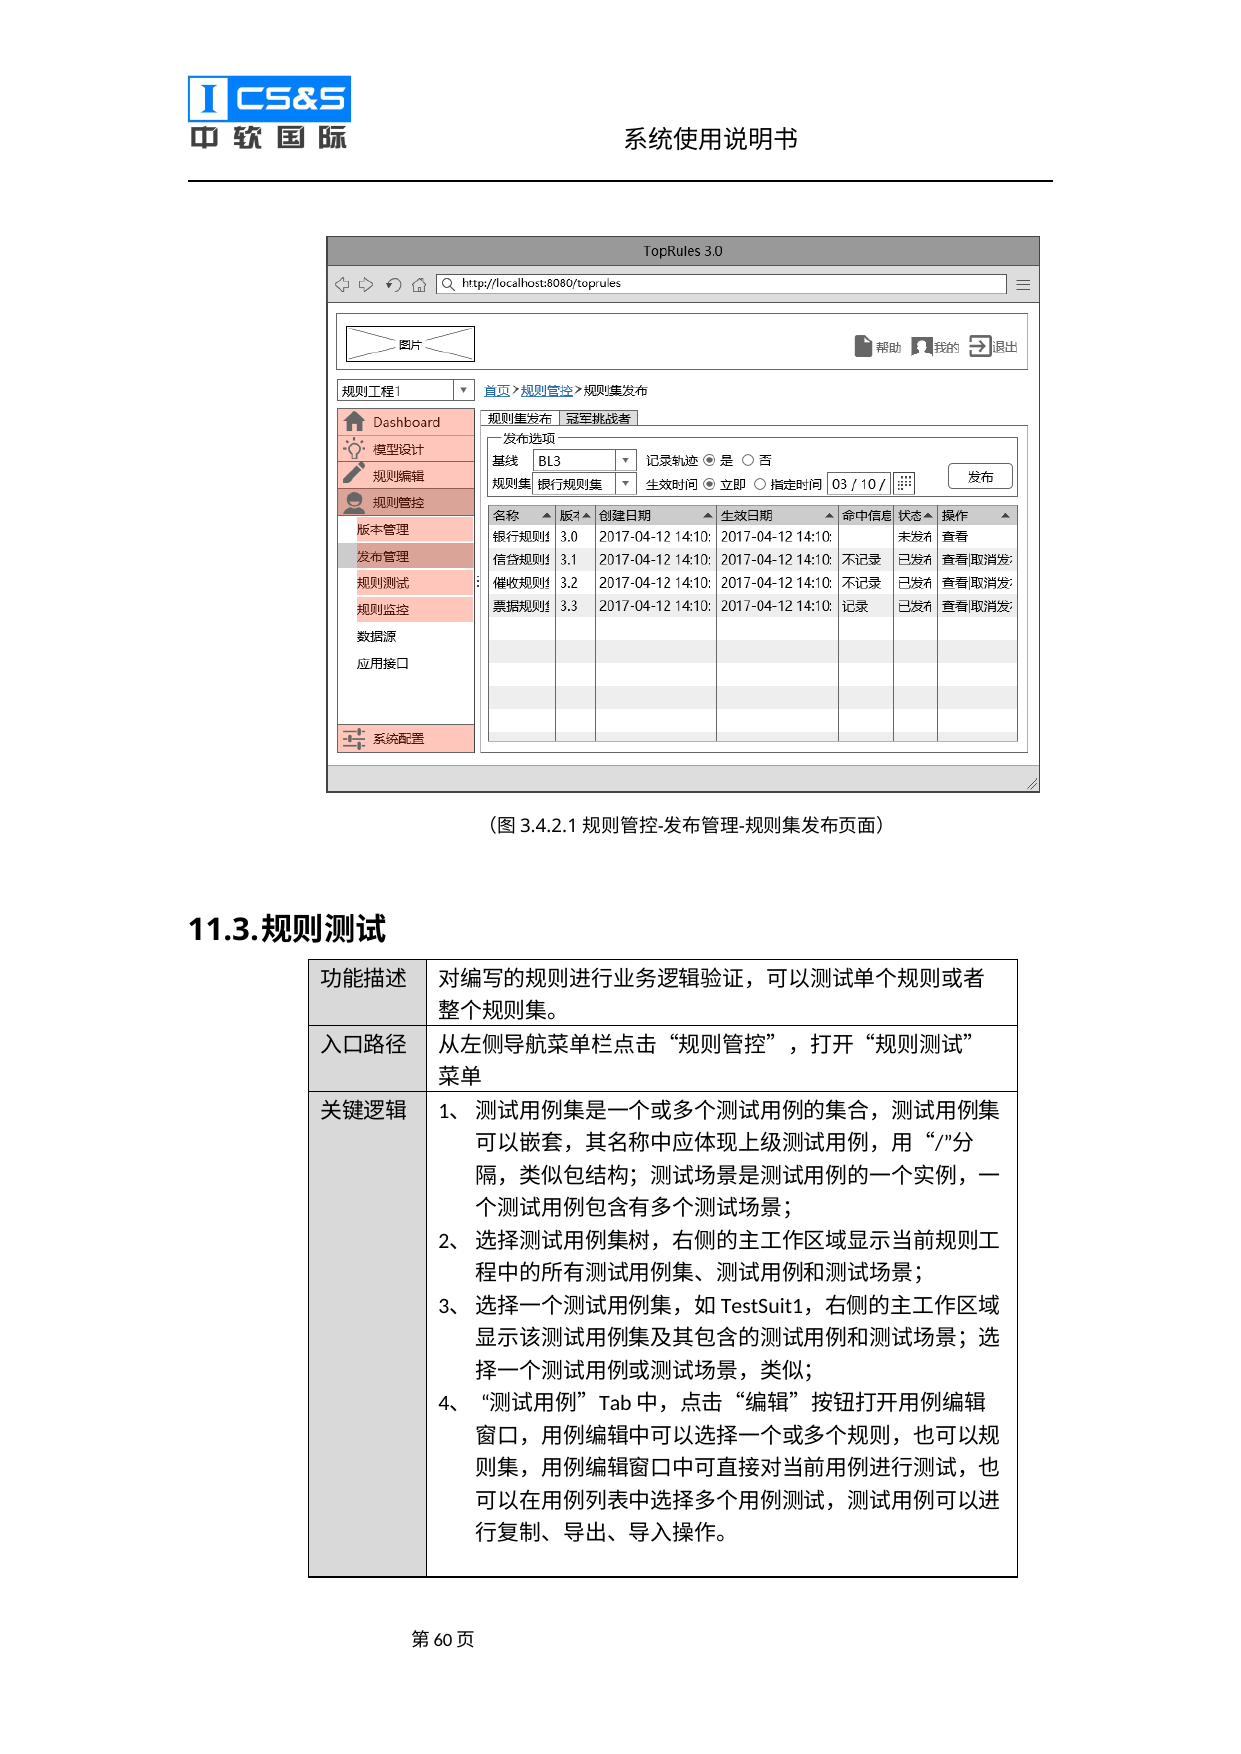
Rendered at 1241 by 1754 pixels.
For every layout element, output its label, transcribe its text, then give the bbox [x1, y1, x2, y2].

table_cell 关键逻辑 [309, 1092, 426, 1576]
subtitle 规则测试 [187, 894, 1053, 959]
table_header 对编写的规则进行业务逻辑验证，可以测试单个规则或者整个规则集。 [427, 960, 1017, 1025]
table_cell 测试用例集是一个或多个测试用例的集合，测试用例集可以嵌套，其名称中应体现上级测试用例，用“/”分隔，类似包结构；测试场景是测试用例的一个实例，一个测试用例包含有多个测试场景； 选择测试用例集树，右侧的主工作区域显示当前规则工程中的所有测试用例集、测试用例和测试场景； 选择一个测试用例集，如TestSuit1，右侧的主工作区域显示该测试用例集及其包含的测试用例和测试场景；选择一个测试用例或测试场景，类似； “测试用例”Tab中，点击“编辑”按钮打开用例编辑窗口，用例编辑中可以选择一个或多个规则，也可以规则集，用例编辑窗口中可直接对当前用例进行测试，也可以在用例列表中选择多个用例测试，测试用例可以进行复制、导出、导入操作。 [427, 1092, 1017, 1576]
table_header 功能描述 [309, 960, 426, 1025]
table_cell 从左侧导航菜单栏点击“规则管控”，打开“规则测试”菜单 [427, 1026, 1017, 1091]
picture [320, 236, 1047, 795]
table_cell 入口路径 [309, 1026, 426, 1091]
list （图3.4.2.1 规则管控-发布管理-规则集发布页面） [320, 808, 1053, 841]
